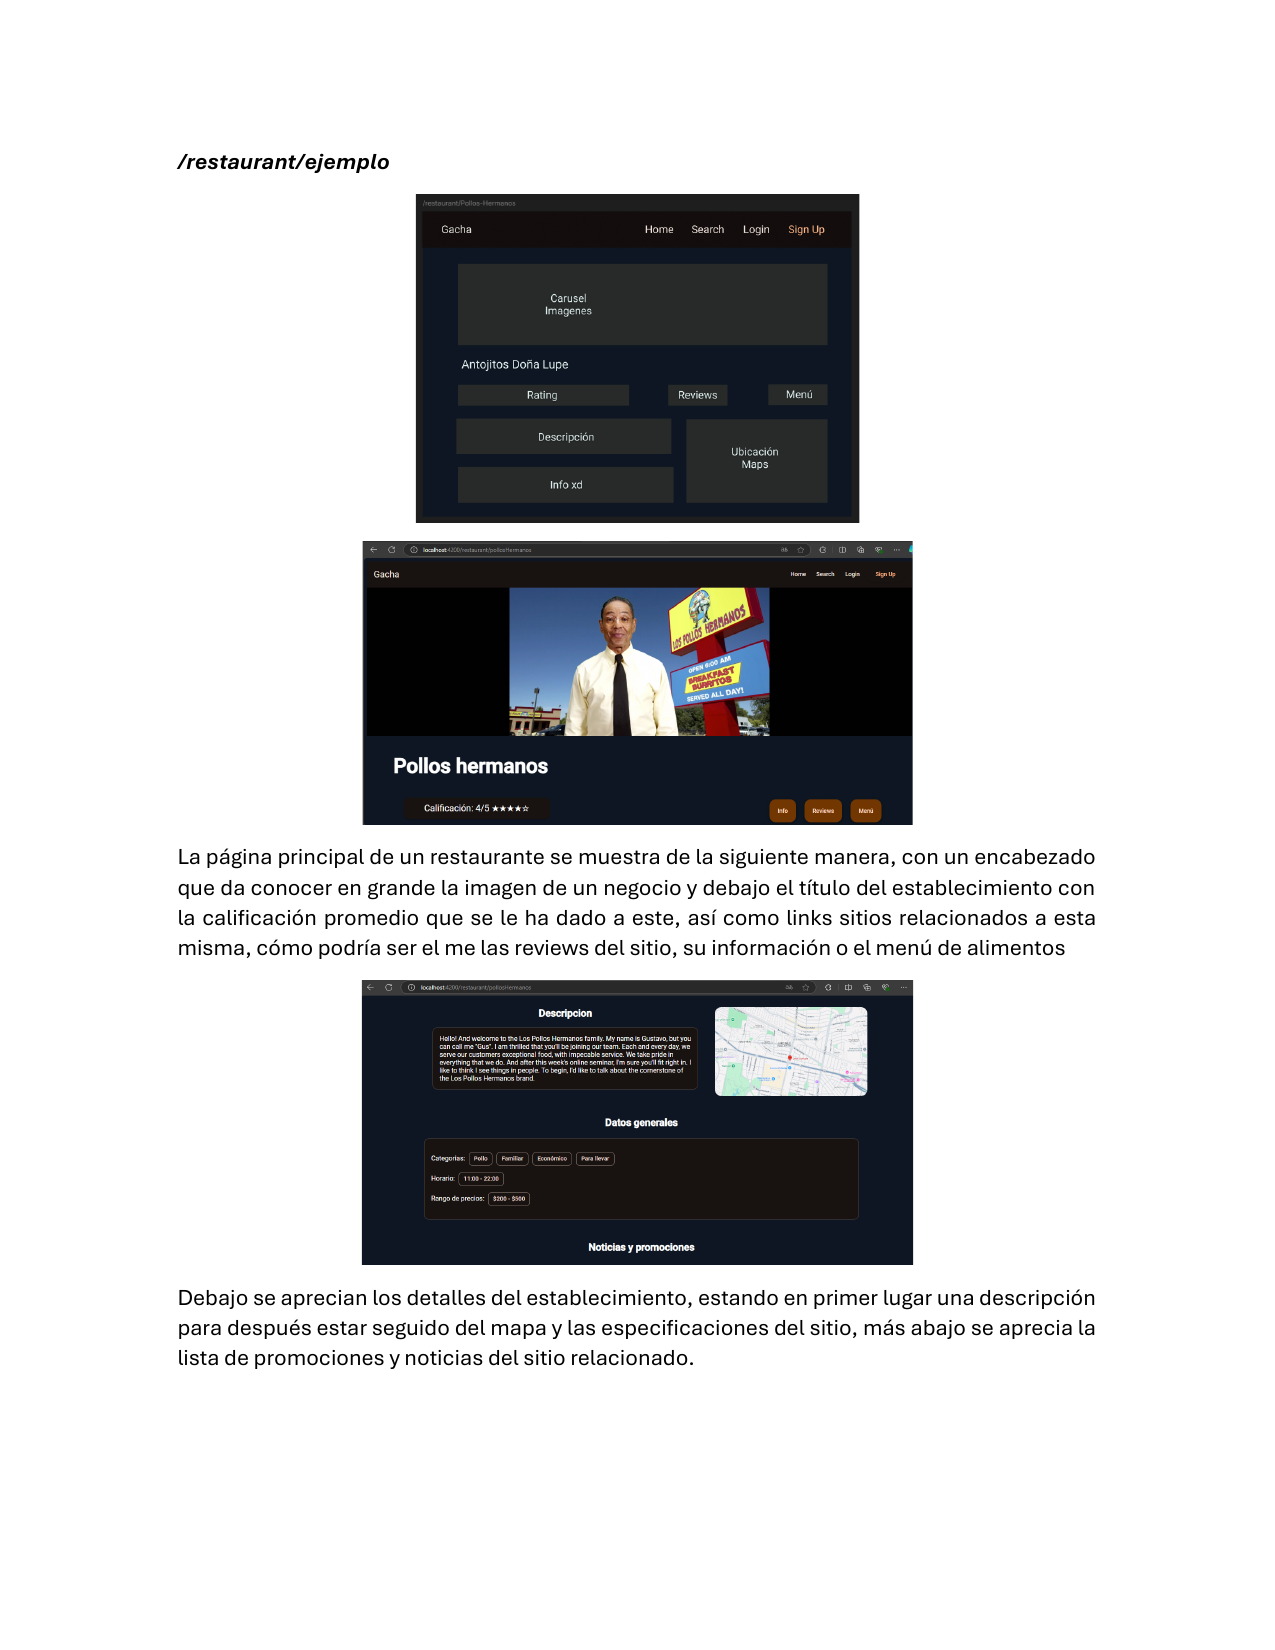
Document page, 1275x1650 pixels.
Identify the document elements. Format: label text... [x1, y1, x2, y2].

text La página principal de un restaurante se muestra de la siguiente manera, con un encabezado que da conocer en grande la imagen de un negocio y debajo el título del establecimiento con la calificación promedio que se le ha dado a este, así como links sitios relacionados a esta misma, cómo podría ser el me las reviews del sitio, su información o el menú de alimentos [177, 843, 1098, 962]
text /restaurant/ejemplo [177, 148, 1098, 176]
picture [361, 980, 914, 1265]
picture [362, 541, 913, 825]
text Debajo se aprecian los detalles del establecimiento, estando en primer lugar una descripción para después estar seguido del mapa y las especificaciones del sitio, más abajo se aprecia la lista de promociones y noticias del sitio relacionado. [177, 1284, 1098, 1372]
picture [415, 194, 860, 523]
